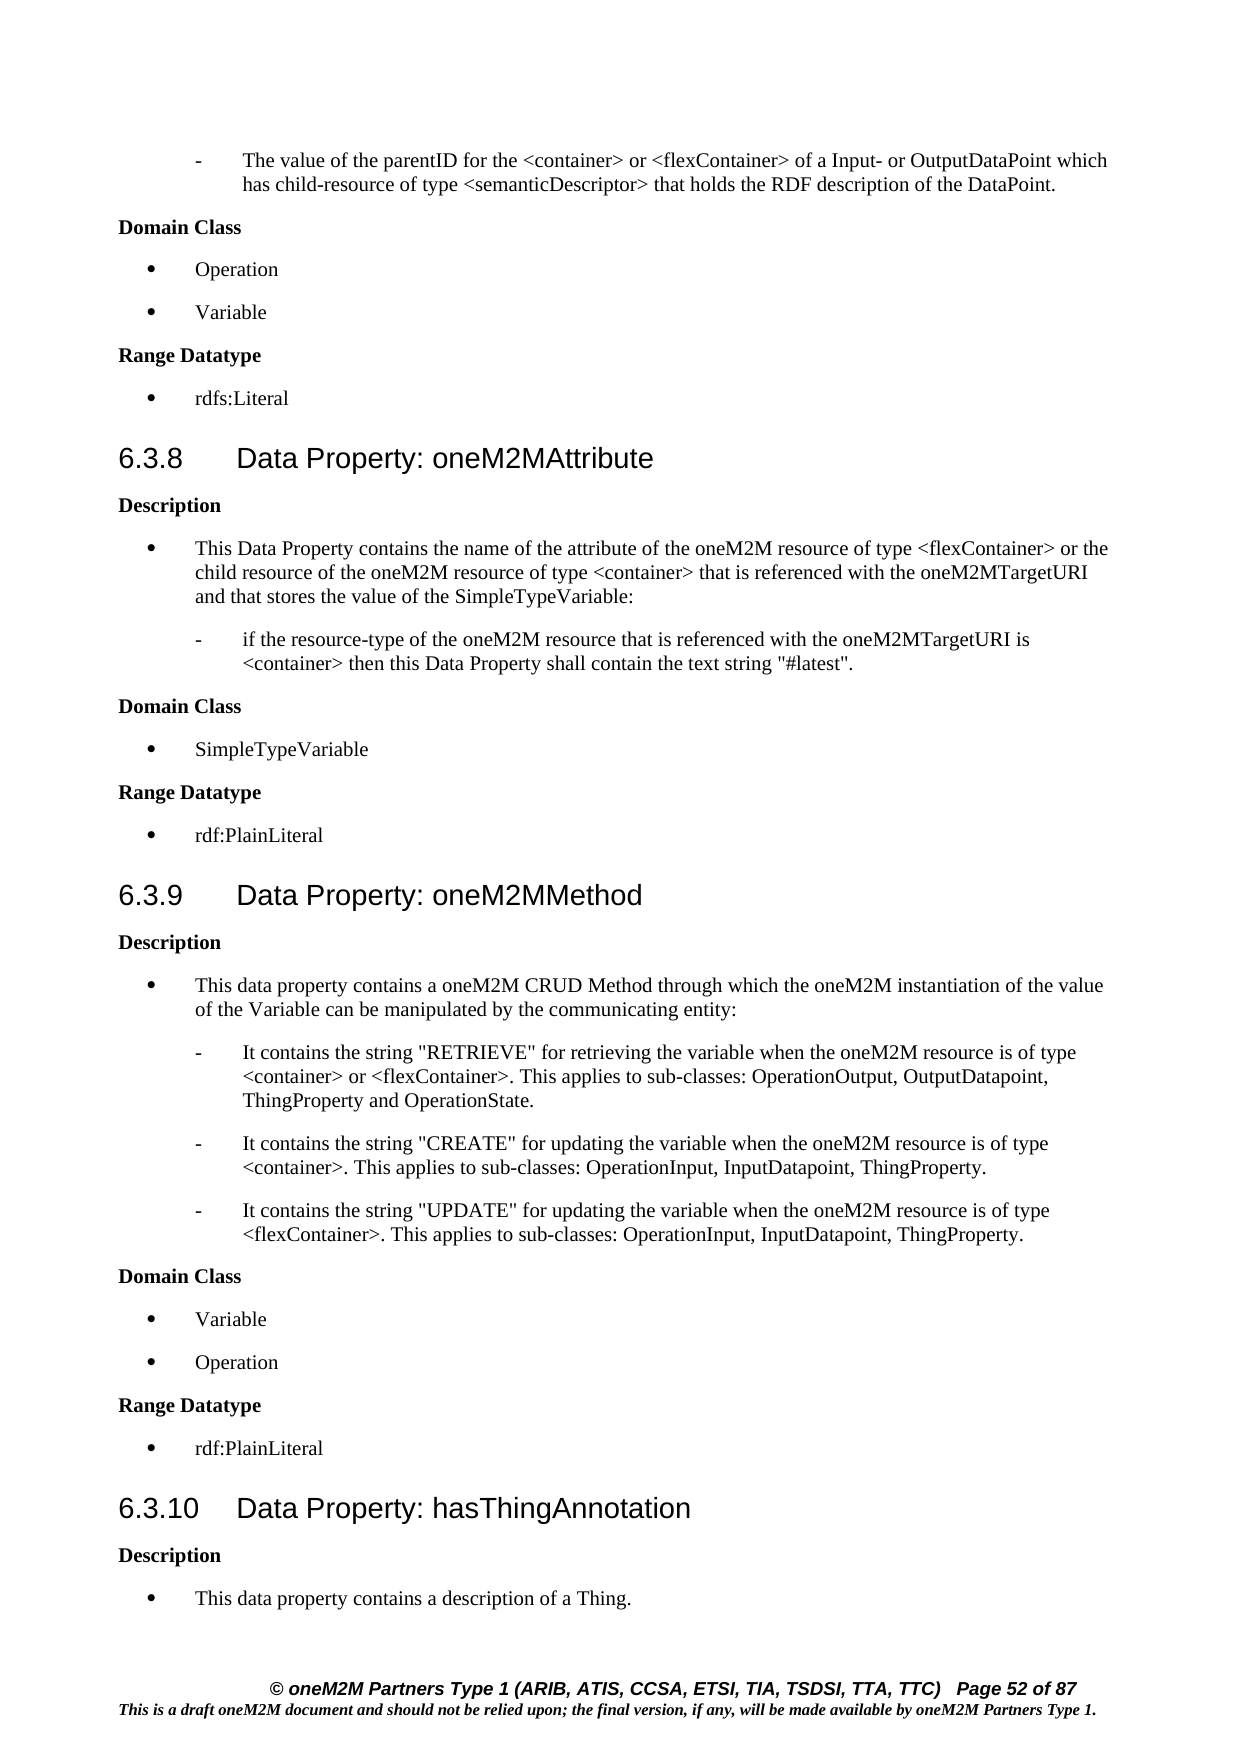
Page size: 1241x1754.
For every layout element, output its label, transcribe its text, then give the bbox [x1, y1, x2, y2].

text Operation [148, 257, 1122, 281]
text Domain Class [118, 1264, 1122, 1288]
text Description [118, 493, 1122, 517]
text The value of the parentID for the <container> or <flexContainer> of a Input- or OutputDataPoint which has child-resource of type <semanticDescriptor> that holds the RDF description of the DataPoint. [195, 148, 1122, 196]
text Variable [148, 300, 1122, 324]
text Description [118, 930, 1122, 954]
text It contains the string "CREATE" for updating the variable when the oneM2M resource is of type <container>. This applies to sub-classes: OperationInput, InputDatapoint, ThingProperty. [195, 1131, 1122, 1179]
subtitle 6.3.8 Data Property: oneM2MAttribute [118, 441, 1122, 475]
text This data property contains a oneM2M CRUD Method through which the oneM2M instantiation of the value of the Variable can be manipulated by the communicating entity: [148, 973, 1122, 1021]
text Range Datatype [118, 1393, 1122, 1417]
subtitle 6.3.9 Data Property: oneM2MMethod [118, 878, 1122, 911]
text Domain Class [118, 694, 1122, 718]
subtitle 6.3.10 Data Property: hasThingAnnotation [118, 1491, 1122, 1524]
text Range Datatype [118, 343, 1122, 367]
text This data property contains a description of a Thing. [148, 1586, 1122, 1610]
text Variable [148, 1307, 1122, 1331]
text if the resource-type of the oneM2M resource that is referenced with the oneM2MTargetURI is <container> then this Data Property shall contain the text string "#latest". [195, 627, 1122, 675]
text SimpleTypeVariable [148, 737, 1122, 761]
text Operation [148, 1350, 1122, 1374]
text It contains the string "RETRIEVE" for retrieving the variable when the oneM2M resource is of type <container> or <flexContainer>. This applies to sub-classes: OperationOutput, OutputDatapoint, ThingProperty and OperationState. [195, 1040, 1122, 1112]
text rdf:PlainLiteral [148, 822, 1122, 847]
text rdf:PlainLiteral [148, 1436, 1122, 1460]
text Domain Class [118, 214, 1122, 239]
text This Data Property contains the name of the attribute of the oneM2M resource of type <flexContainer> or the child resource of the oneM2M resource of type <container> that is referenced with the oneM2MTargetURI and that stores the value of the SimpleTypeVariable: [148, 536, 1122, 608]
text rdfs:Literal [148, 386, 1122, 410]
text Description [118, 1543, 1122, 1567]
text It contains the string "UPDATE" for updating the variable when the oneM2M resource is of type <flexContainer>. This applies to sub-classes: OperationInput, InputDatapoint, ThingProperty. [195, 1198, 1122, 1246]
text Range Datatype [118, 780, 1122, 804]
